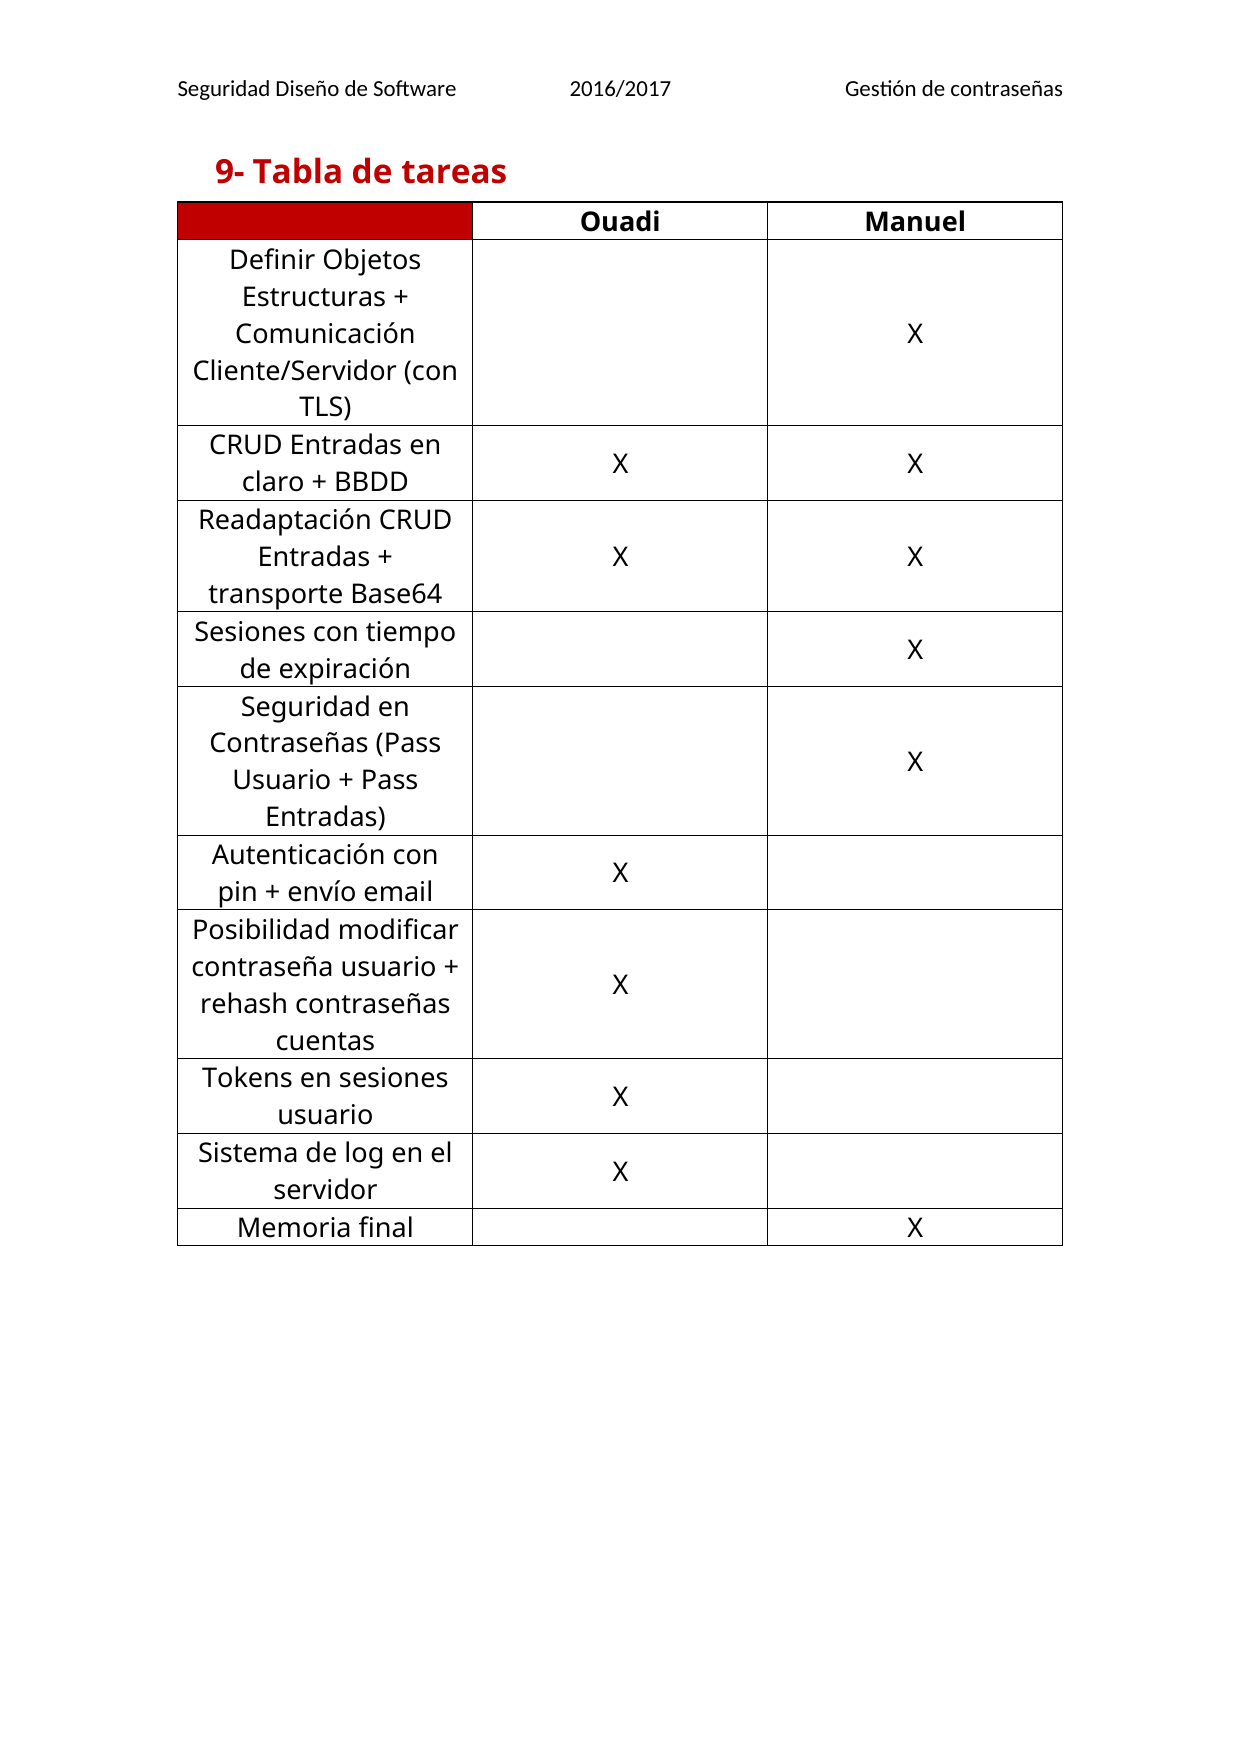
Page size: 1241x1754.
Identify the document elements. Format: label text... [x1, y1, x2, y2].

table_cell X [473, 501, 767, 611]
table_cell X [768, 612, 1062, 686]
table_cell [473, 687, 767, 834]
table_cell X [768, 1209, 1062, 1245]
table_cell [768, 836, 1062, 909]
table_header Ouadi [473, 203, 767, 239]
table_cell Memoria final [178, 1209, 472, 1245]
table_cell Sesiones con tiempo de expiración [178, 612, 472, 686]
table_cell [473, 240, 767, 425]
table_cell [473, 1209, 767, 1245]
table_cell Definir Objetos Estructuras + Comunicación Cliente/Servidor (con TLS) [178, 240, 472, 425]
table_cell [768, 1059, 1062, 1133]
list Tabla de tareas [215, 148, 1063, 193]
table_cell Seguridad en Contraseñas (Pass Usuario + Pass Entradas) [178, 687, 472, 834]
table_header Manuel [768, 203, 1062, 239]
table_cell X [473, 1134, 767, 1207]
table_cell [768, 1134, 1062, 1207]
table_cell X [768, 687, 1062, 834]
table_header [178, 203, 472, 239]
table_cell X [473, 836, 767, 909]
table_cell X [473, 910, 767, 1058]
table_cell X [768, 426, 1062, 499]
table_cell Sistema de log en el servidor [178, 1134, 472, 1207]
table_cell Autenticación con pin + envío email [178, 836, 472, 909]
table_cell Readaptación CRUD Entradas + transporte Base64 [178, 501, 472, 611]
table_cell Tokens en sesiones usuario [178, 1059, 472, 1133]
table_cell [768, 910, 1062, 1058]
table_cell X [473, 426, 767, 499]
table_cell X [473, 1059, 767, 1133]
table_cell X [768, 240, 1062, 425]
table_cell CRUD Entradas en claro + BBDD [178, 426, 472, 499]
table_cell Posibilidad modificar contraseña usuario + rehash contraseñas cuentas [178, 910, 472, 1058]
table_cell X [768, 501, 1062, 611]
table_cell [473, 612, 767, 686]
